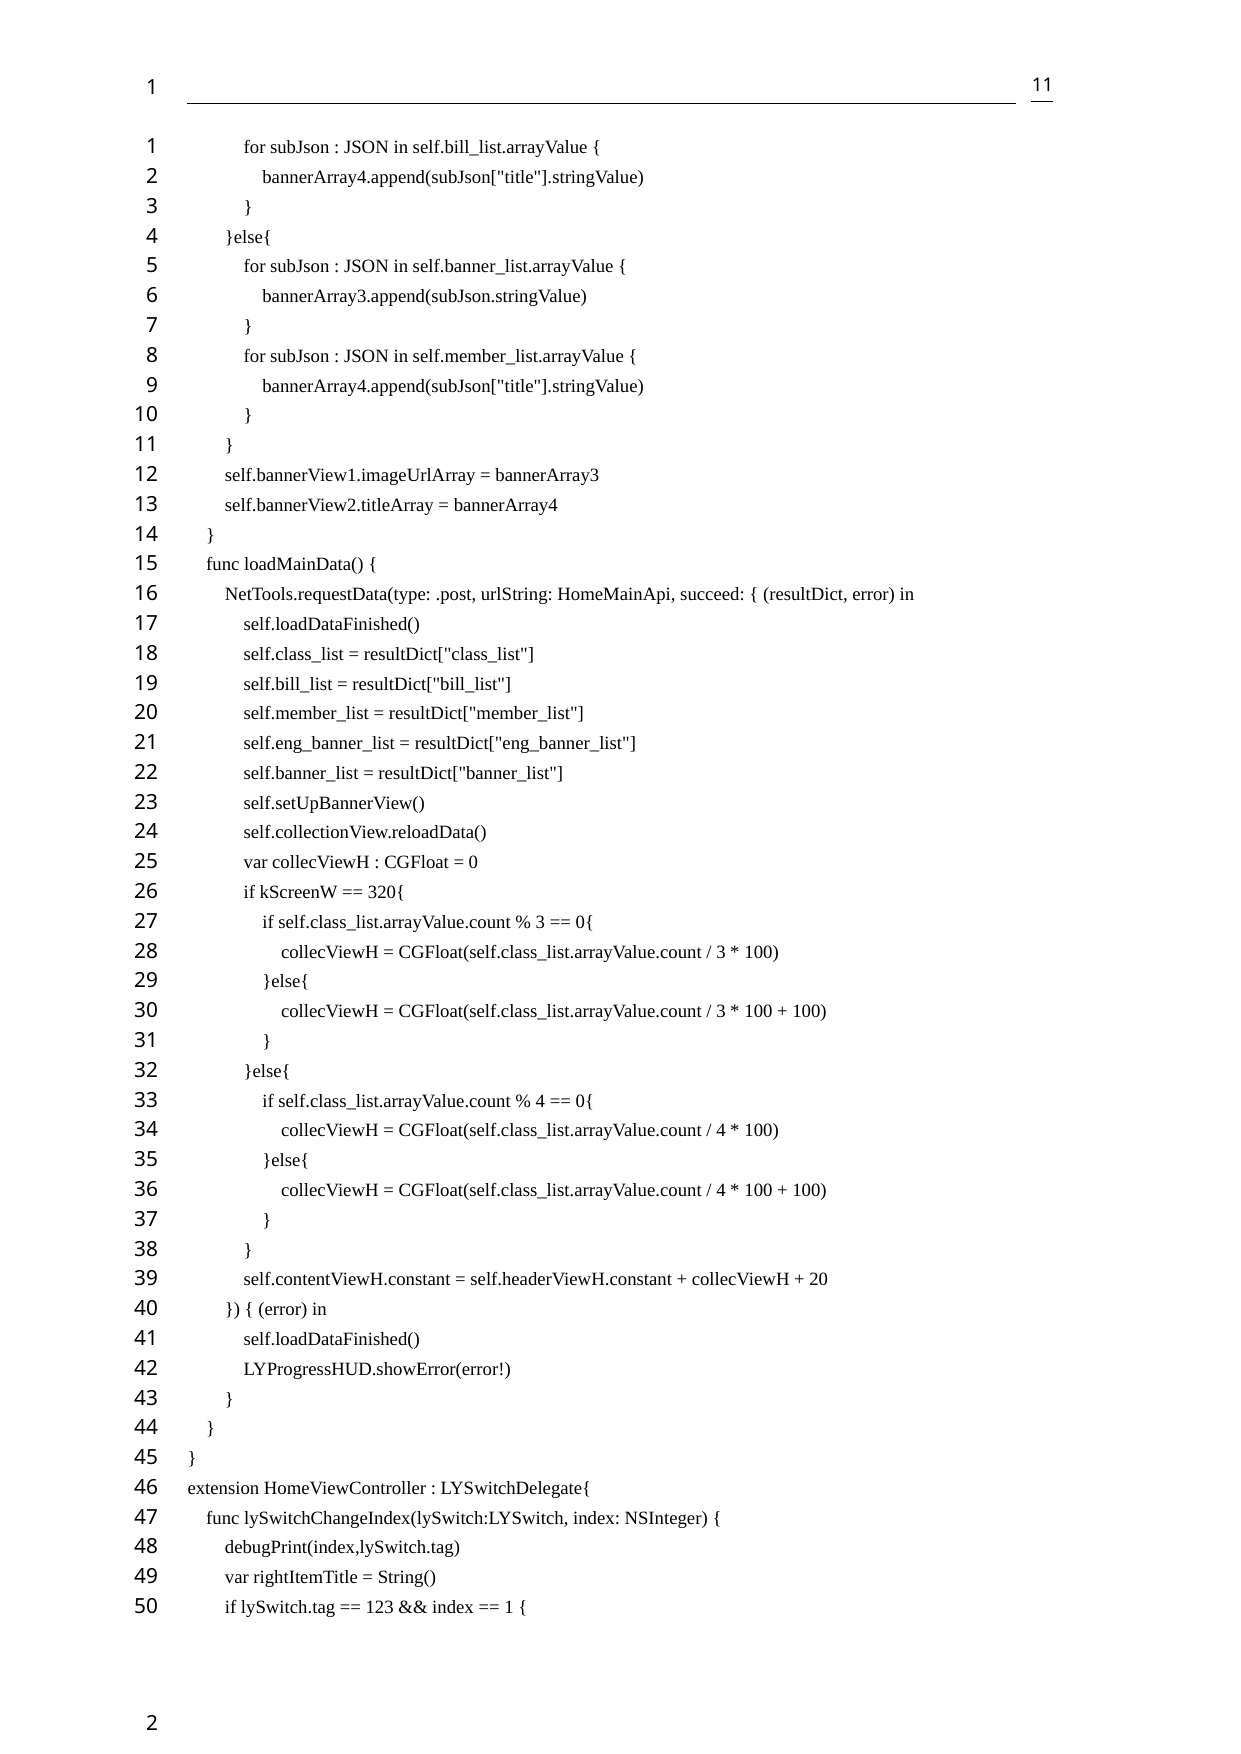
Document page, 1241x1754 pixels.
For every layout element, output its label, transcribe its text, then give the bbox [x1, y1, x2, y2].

text debugPrint(index,lySwitch.tag) [187, 1532, 1053, 1562]
text func lySwitchChangeIndex(lySwitch:LYSwitch, index: NSInteger) { [187, 1503, 1053, 1532]
text } [187, 1413, 1053, 1443]
text } [187, 400, 1053, 430]
text self.bannerView1.imageUrlArray = bannerArray3 [187, 460, 1053, 490]
text } [187, 519, 1053, 549]
text bannerArray4.append(subJson["title"].stringValue) [187, 162, 1053, 192]
text bannerArray4.append(subJson["title"].stringValue) [187, 371, 1053, 400]
text }else{ [187, 222, 1053, 251]
text } [187, 1443, 1053, 1473]
text collecViewH = CGFloat(self.class_list.arrayValue.count / 3 * 100) [187, 937, 1053, 966]
text self.collectionView.reloadData() [187, 817, 1053, 847]
text if lySwitch.tag == 123 && index == 1 { [187, 1592, 1053, 1622]
text self.bill_list = resultDict["bill_list"] [187, 668, 1053, 698]
text self.contentViewH.constant = self.headerViewH.constant + collecViewH + 20 [187, 1264, 1053, 1294]
text if self.class_list.arrayValue.count % 4 == 0{ [187, 1086, 1053, 1115]
text } [187, 311, 1053, 341]
text self.banner_list = resultDict["banner_list"] [187, 758, 1053, 788]
text } [187, 1205, 1053, 1234]
text self.loadDataFinished() [187, 1324, 1053, 1354]
text collecViewH = CGFloat(self.class_list.arrayValue.count / 3 * 100 + 100) [187, 996, 1053, 1026]
text var rightItemTitle = String() [187, 1562, 1053, 1592]
text self.member_list = resultDict["member_list"] [187, 698, 1053, 728]
text } [187, 430, 1053, 460]
text }else{ [187, 1145, 1053, 1175]
text NetTools.requestData(type: .post, urlString: HomeMainApi, succeed: { (resultDict, error) in [187, 579, 1053, 609]
text for subJson : JSON in self.banner_list.arrayValue { [187, 251, 1053, 281]
text for subJson : JSON in self.bill_list.arrayValue { [187, 132, 1053, 162]
text var collecViewH : CGFloat = 0 [187, 847, 1053, 877]
text self.setUpBannerView() [187, 788, 1053, 817]
text if kScreenW == 320{ [187, 877, 1053, 907]
text self.eng_banner_list = resultDict["eng_banner_list"] [187, 728, 1053, 758]
text collecViewH = CGFloat(self.class_list.arrayValue.count / 4 * 100) [187, 1115, 1053, 1145]
text self.loadDataFinished() [187, 609, 1053, 639]
text }) { (error) in [187, 1294, 1053, 1324]
text extension HomeViewController : LYSwitchDelegate{ [187, 1473, 1053, 1503]
text } [187, 1234, 1053, 1264]
text }else{ [187, 1056, 1053, 1086]
text } [187, 192, 1053, 222]
text } [187, 1026, 1053, 1056]
text func loadMainData() { [187, 549, 1053, 579]
text self.bannerView2.titleArray = bannerArray4 [187, 490, 1053, 519]
text bannerArray3.append(subJson.stringValue) [187, 281, 1053, 311]
text }else{ [187, 966, 1053, 996]
text for subJson : JSON in self.member_list.arrayValue { [187, 341, 1053, 371]
text LYProgressHUD.showError(error!) [187, 1354, 1053, 1383]
text self.class_list = resultDict["class_list"] [187, 639, 1053, 668]
text collecViewH = CGFloat(self.class_list.arrayValue.count / 4 * 100 + 100) [187, 1175, 1053, 1205]
text if self.class_list.arrayValue.count % 3 == 0{ [187, 907, 1053, 937]
text } [187, 1383, 1053, 1413]
